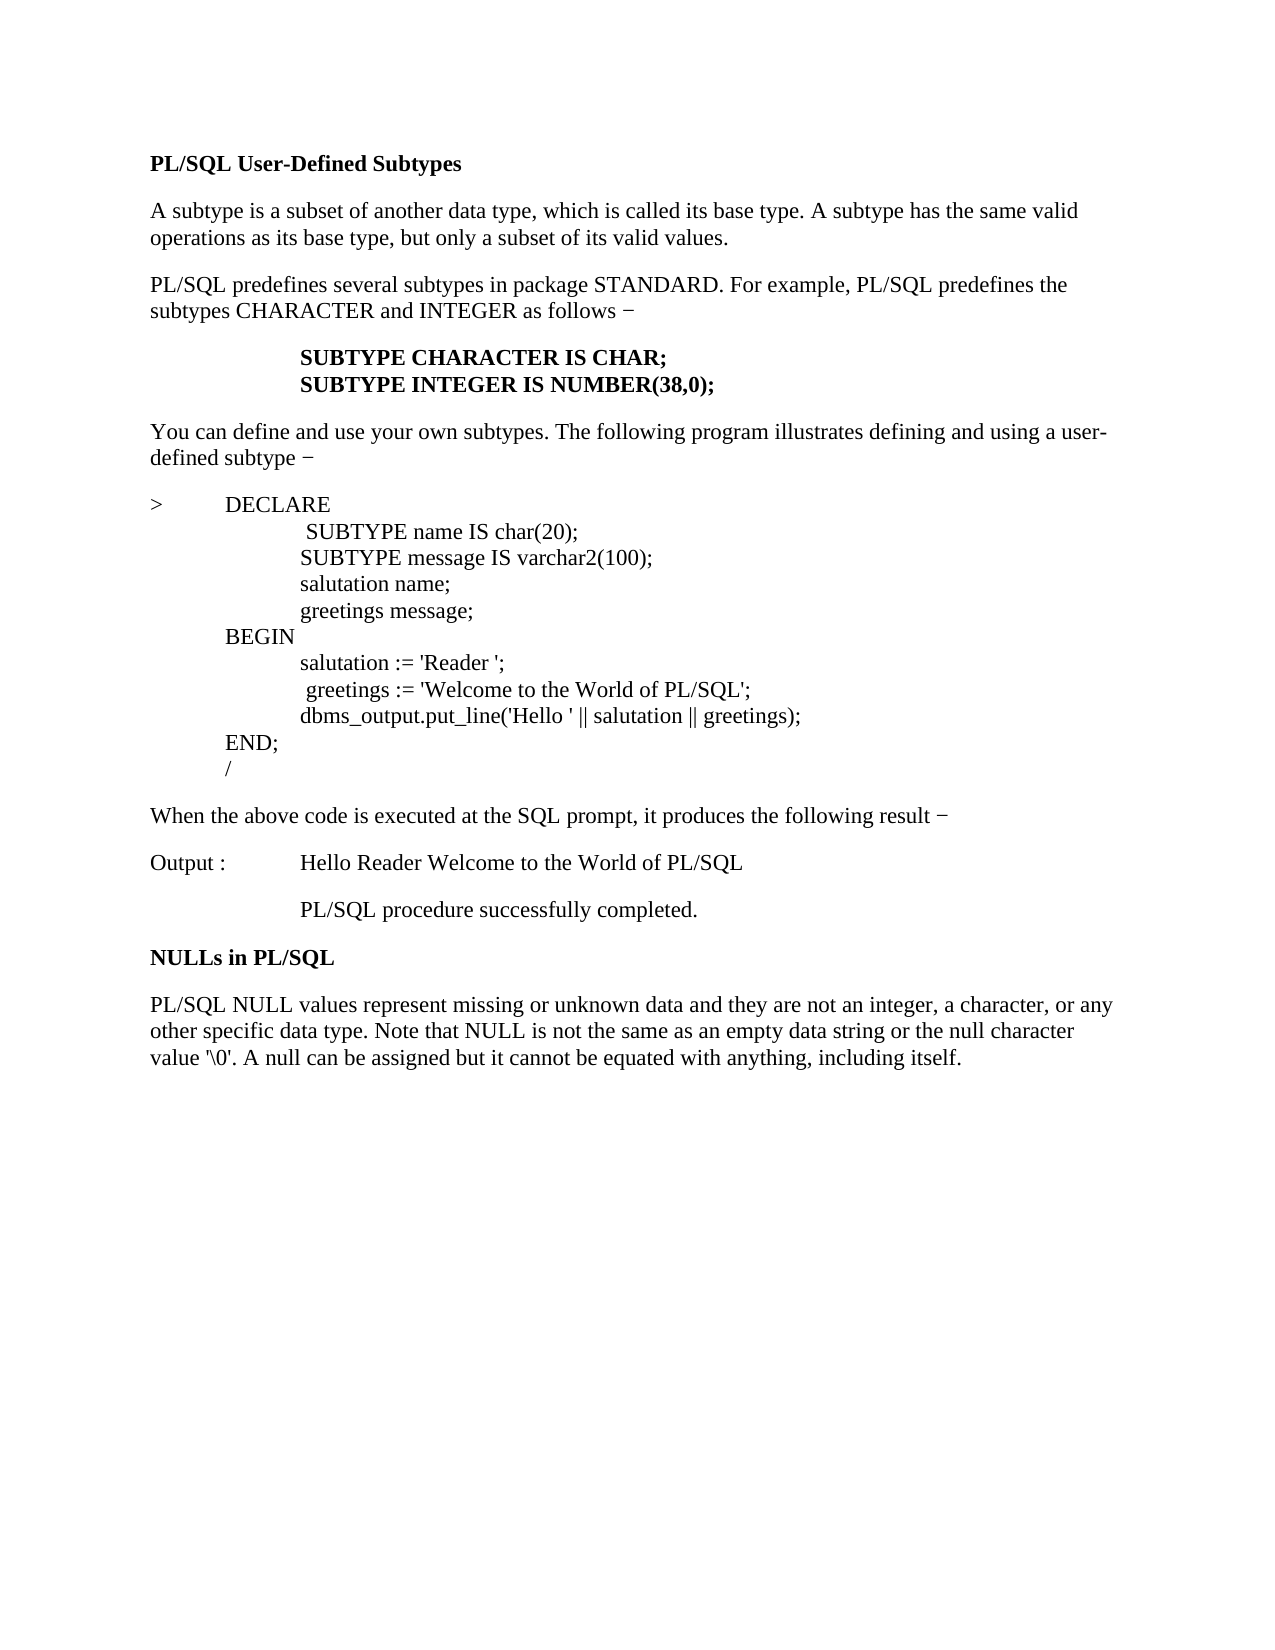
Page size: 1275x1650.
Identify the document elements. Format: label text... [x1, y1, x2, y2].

text Output : Hello Reader Welcome to the World of PL/SQL [150, 849, 1125, 876]
text greetings message; [150, 597, 1125, 623]
text SUBTYPE message IS varchar2(100); [150, 544, 1125, 570]
text SUBTYPE name IS char(20); [150, 518, 1125, 544]
text > DECLARE [150, 491, 1125, 518]
text PL/SQL procedure successfully completed. [150, 896, 1125, 923]
text You can define and use your own subtypes. The following program illustrates defining and using a user-defined subtype − [150, 418, 1125, 471]
text PL/SQL NULL values represent missing or unknown data and they are not an integer, a character, or any other specific data type. Note that NULL is not the same as an empty data string or the null character value '\0'. A null can be assigned but it cannot be equated with anything, including itself. [150, 991, 1125, 1070]
text A subtype is a subset of another data type, which is called its base type. A subtype has the same valid operations as its base type, but only a subset of its valid values. [150, 197, 1125, 250]
text BEGIN [150, 623, 1125, 649]
text dbms_output.put_line('Hello ' || salutation || greetings); [150, 702, 1125, 728]
text NULLs in PL/SQL [150, 944, 1125, 970]
text greetings := 'Welcome to the World of PL/SQL'; [150, 676, 1125, 702]
text SUBTYPE INTEGER IS NUMBER(38,0); [300, 371, 1125, 397]
text SUBTYPE CHARACTER IS CHAR; [300, 344, 1125, 371]
text salutation name; [150, 570, 1125, 597]
text PL/SQL User-Defined Subtypes [150, 150, 1125, 176]
text PL/SQL predefines several subtypes in package STANDARD. For example, PL/SQL predefines the subtypes CHARACTER and INTEGER as follows − [150, 271, 1125, 323]
text / [150, 755, 1125, 781]
text END; [150, 728, 1125, 755]
text salutation := 'Reader '; [150, 649, 1125, 676]
text When the above code is executed at the SQL prompt, it produces the following result − [150, 802, 1125, 828]
